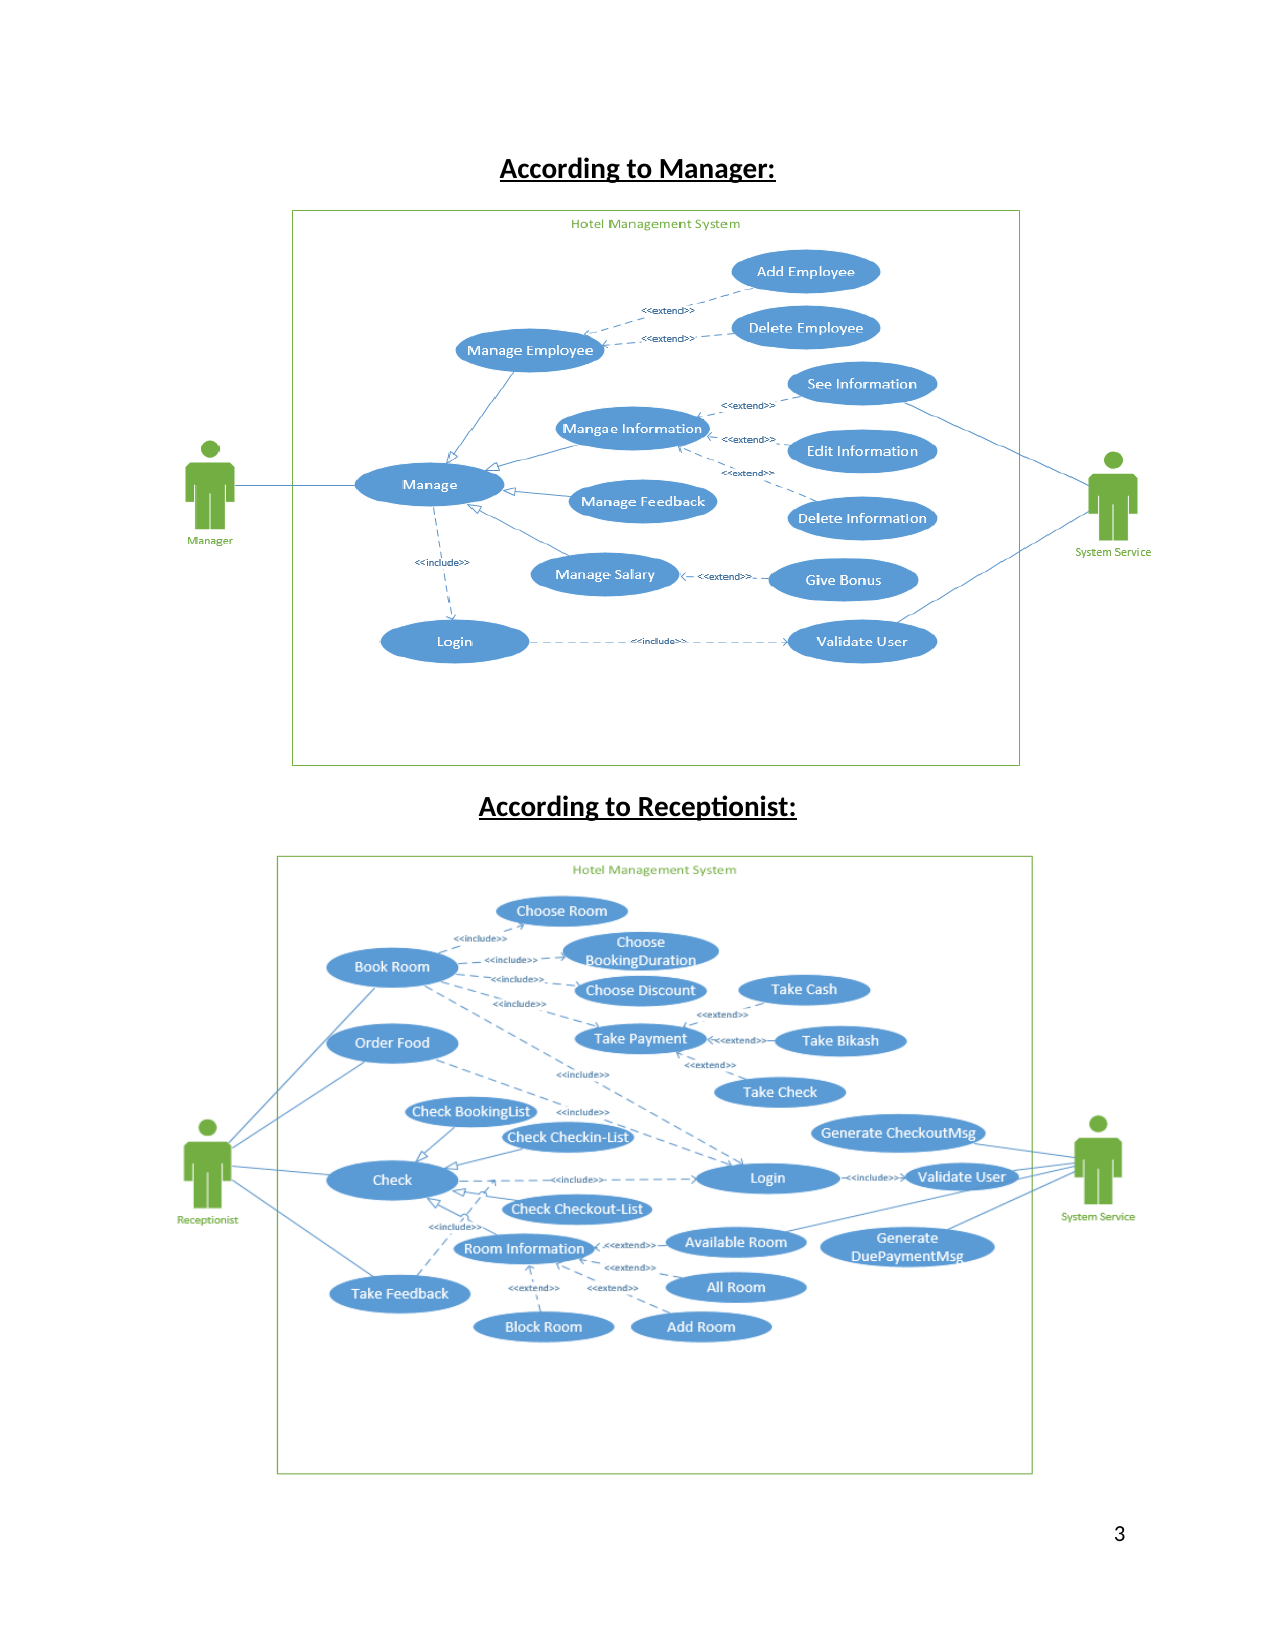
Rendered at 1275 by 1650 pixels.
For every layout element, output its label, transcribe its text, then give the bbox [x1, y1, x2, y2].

picture [150, 205, 1164, 770]
text According to Manager: [150, 150, 1125, 186]
picture [150, 843, 1146, 1483]
text According to Receptionist: [150, 788, 1125, 824]
